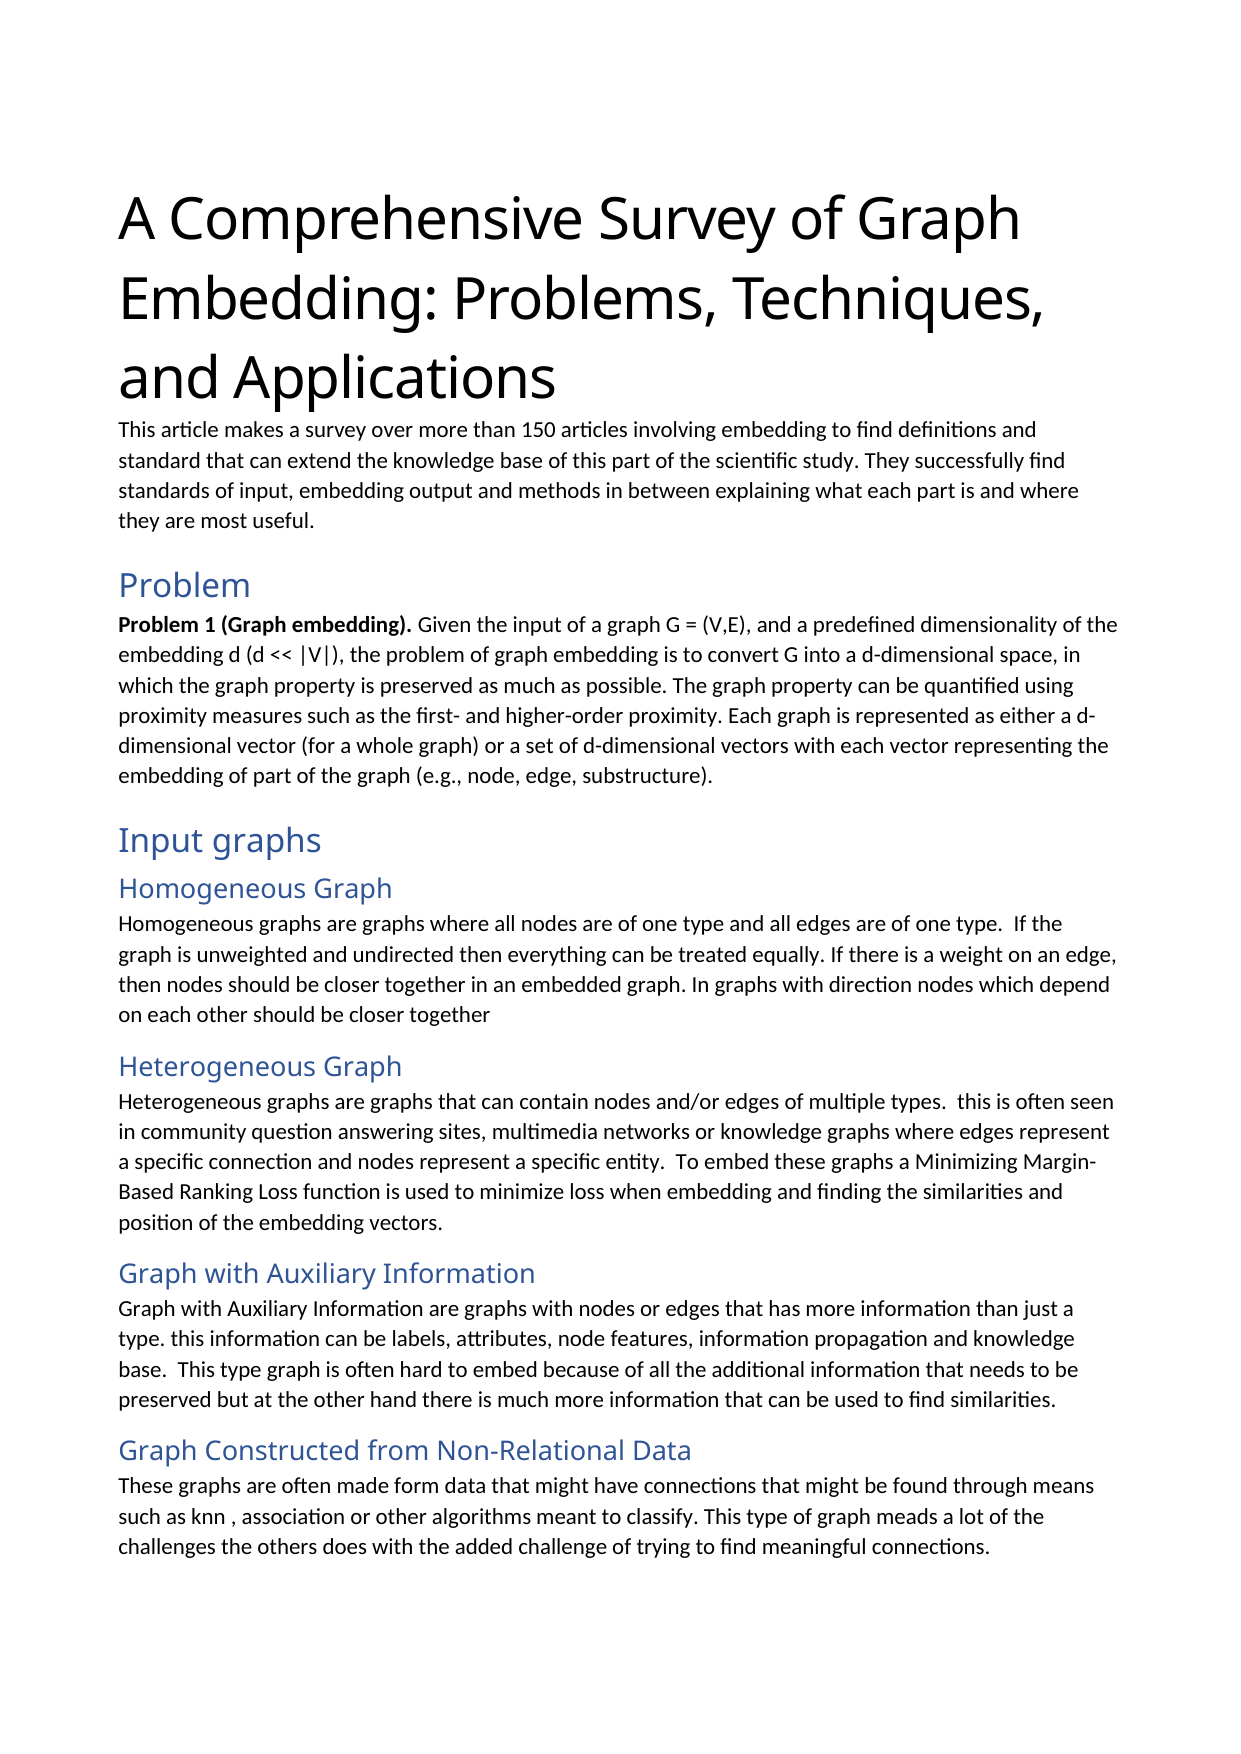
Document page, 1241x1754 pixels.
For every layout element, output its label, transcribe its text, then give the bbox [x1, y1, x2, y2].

text Graph with Auxiliary Information are graphs with nodes or edges that has more information than just a type. this information can be labels, attributes, node features, information propagation and knowledge base. This type graph is often hard to embed because of all the additional information that needs to be preserved but at the other hand there is much more information that can be used to find similarities. [118, 1294, 1122, 1413]
text Homogeneous graphs are graphs where all nodes are of one type and all edges are of one type. If the graph is unweighted and undirected then everything can be treated equally. If there is a weight on an edge, then nodes should be closer together in an embedded graph. In graphs with direction nodes which depend on each other should be closer together [118, 909, 1122, 1028]
subtitle Graph with Auxiliary Information [118, 1254, 1122, 1291]
subtitle Problem [118, 561, 1122, 607]
title A Comprehensive Survey of Graph Embedding: Problems, Techniques, and Applications [118, 177, 1122, 416]
subtitle Graph Constructed from Non-Relational Data [118, 1432, 1122, 1469]
text Heterogeneous graphs are graphs that can contain nodes and/or edges of multiple types. this is often seen in community question answering sites, multimedia networks or knowledge graphs where edges represent a specific connection and nodes represent a specific entity. To embed these graphs a Minimizing Margin-Based Ranking Loss function is used to minimize loss when embedding and finding the similarities and position of the embedding vectors. [118, 1087, 1122, 1236]
subtitle Homogeneous Graph [118, 870, 1122, 907]
text These graphs are often made form data that might have connections that might be found through means such as knn , association or other algorithms meant to classify. This type of graph meads a lot of the challenges the others does with the added challenge of trying to find meaningful connections. [118, 1472, 1122, 1560]
text This article makes a survey over more than 150 articles involving embedding to find definitions and standard that can extend the knowledge base of this part of the scientific study. They successfully find standards of input, embedding output and methods in between explaining what each part is and where they are most useful. [118, 416, 1122, 534]
subtitle Heterogeneous Graph [118, 1047, 1122, 1084]
text Problem 1 (Graph embedding). Given the input of a graph G = (V,E), and a predefined dimensionality of the embedding d (d << |V|), the problem of graph embedding is to convert G into a d-dimensional space, in which the graph property is preserved as much as possible. The graph property can be quantified using proximity measures such as the first- and higher-order proximity. Each graph is represented as either a d-dimensional vector (for a whole graph) or a set of d-dimensional vectors with each vector representing the embedding of part of the graph (e.g., node, edge, substructure). [118, 610, 1122, 789]
subtitle Input graphs [118, 817, 1122, 862]
